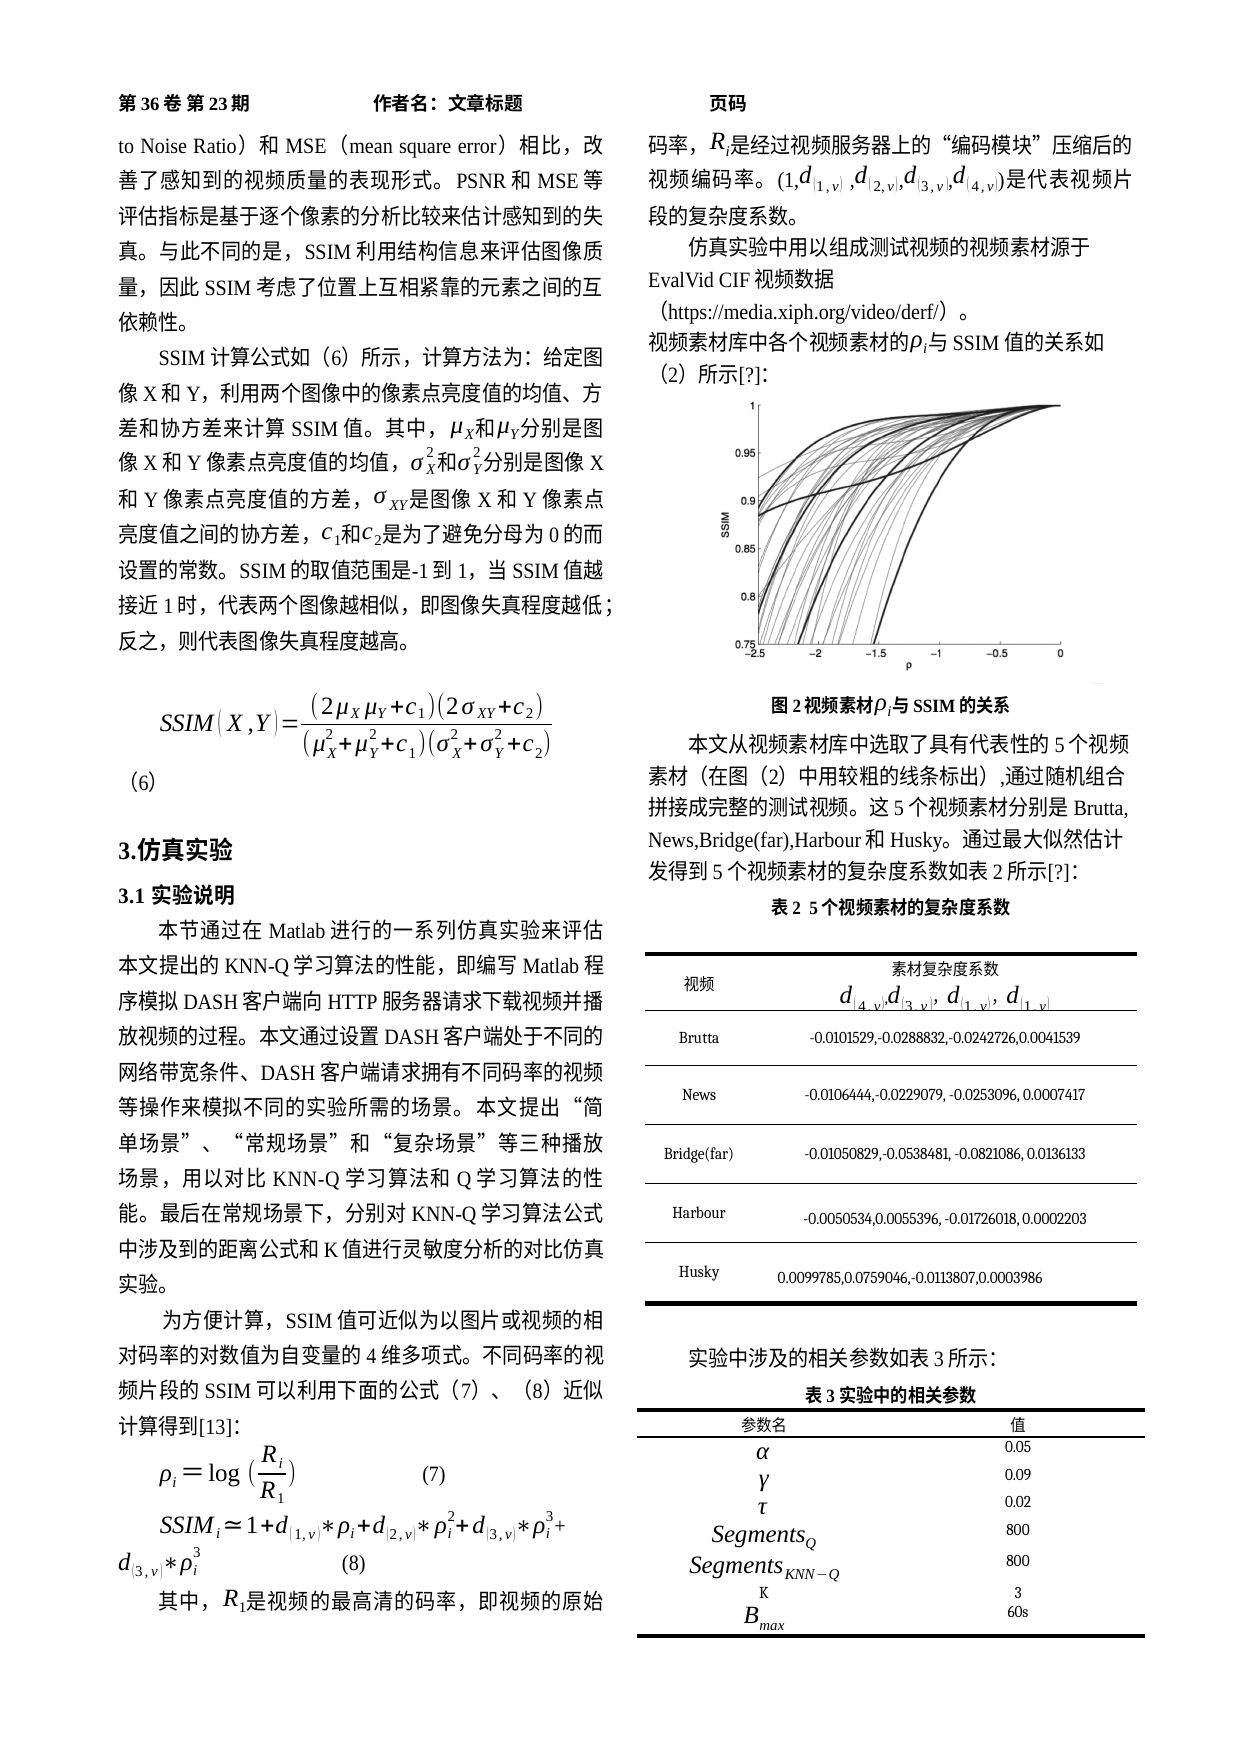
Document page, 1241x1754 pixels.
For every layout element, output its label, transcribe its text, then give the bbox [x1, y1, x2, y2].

text 视频素材库中各个视频素材的与SSIM值的关系如（2）所示[?]： [648, 325, 1134, 389]
text 其中，是视频的最高清的码率，即视频的原始码率，是经过视频服务器上的“编码模块”压缩后的视频编码率。(1, ,,,)是代表视频片段的复杂度系数。 [648, 124, 1134, 230]
table_cell 0.02 [891, 1493, 1145, 1520]
picture [688, 388, 1120, 684]
table_cell -0.0101529,-0.0288832,-0.0242726,0.0041539 [753, 1011, 1137, 1065]
text SSIM计算公式如（6）所示，计算方法为：给定图像X和Y，利用两个图像中的像素点亮度值的均值、方差和协方差来计算SSIM值。其中，和分别是图像X和Y像素点亮度值的均值，和分别是图像X和Y像素点亮度值的方差，是图像X和Y像素点亮度值之间的协方差，和是为了避免分母为0的而设置的常数。SSIM的取值范围是-1到1，当SSIM值越接近1时，代表两个图像越相似，即图像失真程度越低；反之，则代表图像失真程度越高。 [118, 337, 604, 655]
text 图2视频素材与SSIM的关系 [648, 688, 1134, 719]
text 表3 实验中的相关参数 [648, 1380, 1134, 1408]
table_cell 800 [891, 1520, 1145, 1552]
table_header 视频 [645, 956, 753, 1010]
table_cell K [637, 1583, 891, 1602]
table_cell [637, 1602, 891, 1633]
text 实验中涉及的相关参数如表3所示： [648, 1341, 1134, 1373]
table_cell [637, 1552, 891, 1583]
subtitle 3.1 实验说明 [118, 878, 604, 909]
table_cell 0.0099785,0.0759046,-0.0113807,0.0003986 [753, 1243, 1137, 1301]
text (7) [118, 1441, 604, 1507]
subtitle 3.仿真实验 [118, 834, 604, 866]
table_cell Bridge(far) [645, 1125, 753, 1183]
table_cell [637, 1493, 891, 1520]
table_cell News [645, 1066, 753, 1124]
table_cell Husky [645, 1243, 753, 1301]
text 本节通过在Matlab进行的一系列仿真实验来评估本文提出的KNN-Q学习算法的性能，即编写Matlab程序模拟DASH客户端向HTTP服务器请求下载视频并播放视频的过程。本文通过设置DASH客户端处于不同的网络带宽条件、DASH客户端请求拥有不同码率的视频等操作来模拟不同的实验所需的场景。本文提出“简单场景”、“常规场景”和“复杂场景”等三种播放场景，用以对比KNN-Q学习算法和Q学习算法的性能。最后在常规场景下，分别对KNN-Q学习算法公式中涉及到的距离公式和K值进行灵敏度分析的对比仿真实验。 [118, 909, 604, 1299]
table_cell [637, 1520, 891, 1552]
text 其中，是视频的最高清的码率，即视频的原始码率，是经过视频服务器上的“编码模块”压缩后的视频编码率。(1, ,,,)是代表视频片段的复杂度系数。 [118, 1581, 604, 1616]
table_cell -0.0050534,0.0055396, -0.01726018, 0.0002203 [753, 1184, 1137, 1242]
table_cell 800 [891, 1552, 1145, 1583]
text 表 2 5个视频素材的复杂度系数 [648, 893, 1134, 920]
text + (8) [118, 1507, 604, 1581]
table_header 参数名 [637, 1412, 891, 1436]
text 本文从视频素材库中选取了具有代表性的5个视频素材（在图（2）中用较粗的线条标出）,通过随机组合拼接成完整的测试视频。这5个视频素材分别是 Brutta, [648, 727, 1134, 822]
table_cell [637, 1438, 891, 1465]
table_header 值 [891, 1412, 1145, 1436]
table_cell 0.05 [891, 1438, 1145, 1465]
text 为方便计算，SSIM值可近似为以图片或视频的相对码率的对数值为自变量的4维多项式。不同码率的视频片段的SSIM可以利用下面的公式（7）、（8）近似计算得到[13]： [118, 1299, 604, 1441]
table_cell [637, 1465, 891, 1493]
table_cell Harbour [645, 1184, 753, 1242]
text News,Bridge(far),Harbour和Husky。通过最大似然估计发得到5个视频素材的复杂度系数如表2所示[?]： [648, 822, 1134, 885]
table_cell 0.09 [891, 1465, 1145, 1493]
table_cell -0.01050829,-0.0538481, -0.0821086, 0.0136133 [753, 1125, 1137, 1183]
table_cell -0.0106444,-0.0229079, -0.0253096, 0.0007417 [753, 1066, 1137, 1124]
table_cell 60s [891, 1602, 1145, 1633]
table_cell Brutta [645, 1011, 753, 1065]
table_header 素材复杂度系数 ,，， [753, 956, 1137, 1010]
text 仿真实验中用以组成测试视频的视频素材源于EvalVid CIF视频数据（https://media.xiph.org/video/derf/）。 [648, 230, 1134, 325]
table_cell 3 [891, 1583, 1145, 1602]
text （6） [118, 691, 604, 797]
